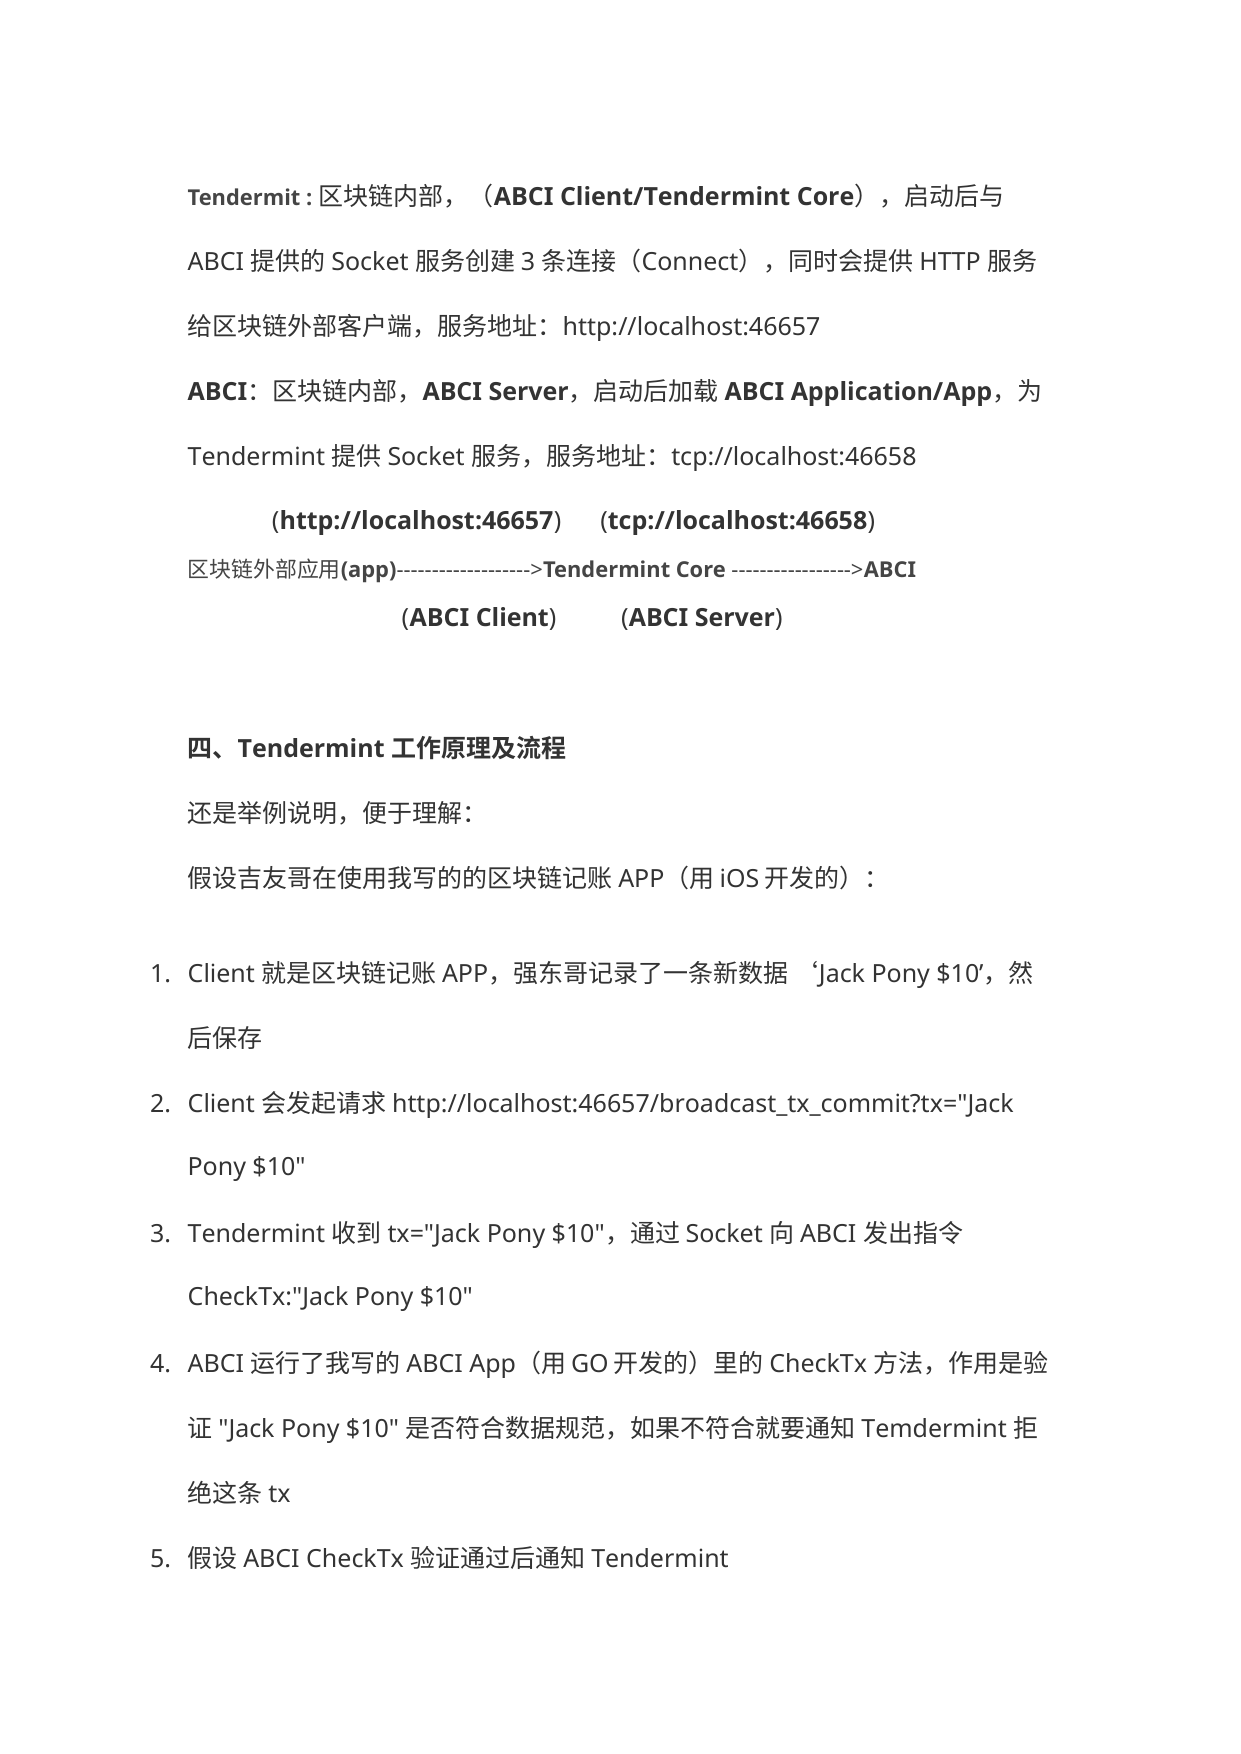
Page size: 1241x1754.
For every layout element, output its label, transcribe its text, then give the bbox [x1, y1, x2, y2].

text 假设吉友哥在使用我写的的区块链记账 APP（用iOS开发的）： [187, 844, 1053, 909]
list Tendermint 收到 tx="Jack Pony $10"，通过 Socket 向 ABCI 发出指令 CheckTx:"Jack Pony $10" [150, 1199, 1053, 1329]
text (http://localhost:46657) (tcp://localhost:46658) [187, 487, 1053, 552]
text 还是举例说明，便于理解： [187, 779, 1053, 844]
list 假设 ABCI CheckTx 验证通过后通知 Tendermint [150, 1524, 1053, 1589]
list Client 就是区块链记账 APP，强东哥记录了一条新数据 ‘Jack Pony $10’，然后保存 [150, 939, 1053, 1069]
text 四、Tendermint 工作原理及流程 [187, 714, 1053, 779]
text Tendermit : 区块链内部，（ABCI Client/Tendermint Core），启动后与 ABCI 提供的 Socket 服务创建 3 条连接（Connect），同时会提供 HTTP 服务给区块链外部客户端，服务地址：http://localhost:46657 [187, 162, 1053, 357]
list ABCI 运行了我写的 ABCI App（用GO开发的）里的 CheckTx 方法，作用是验证 "Jack Pony $10" 是否符合数据规范，如果不符合就要通知 Temdermint 拒绝这条 tx [150, 1329, 1053, 1524]
list Client 会发起请求 http://localhost:46657/broadcast_tx_commit?tx="Jack Pony $10" [150, 1069, 1053, 1199]
text ABCI：区块链内部，ABCI Server，启动后加载 ABCI Application/App，为 Tendermint 提供 Socket 服务，服务地址：tcp://localhost:46658 [187, 357, 1053, 487]
text (ABCI Client) (ABCI Server) [187, 584, 1053, 649]
text 区块链外部应用(app)------------------->Tendermint Core ----------------->ABCI [341, 552, 1053, 584]
